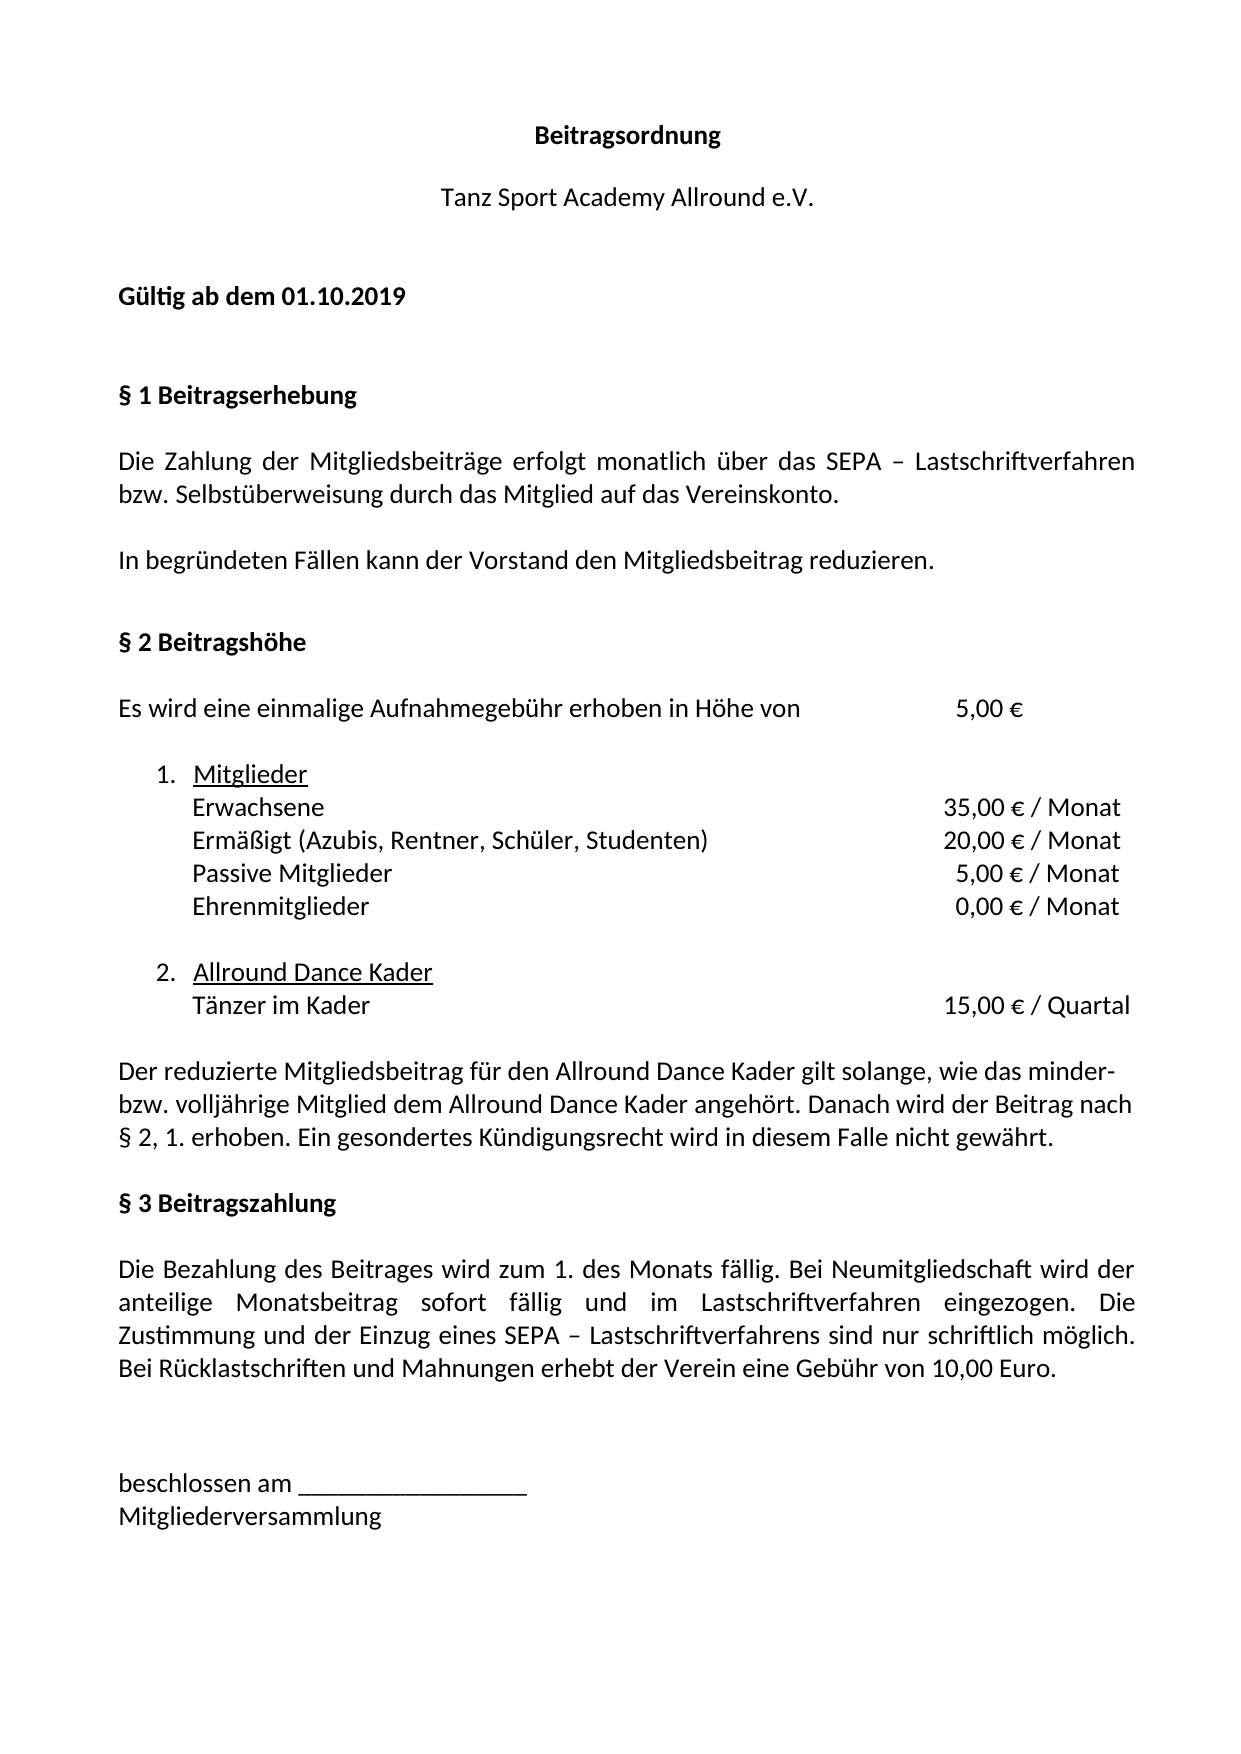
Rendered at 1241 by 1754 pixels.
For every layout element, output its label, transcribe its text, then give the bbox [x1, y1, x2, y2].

text § 3 Beitragszahlung [118, 1186, 1137, 1219]
text Erwachsene 35,00 € / Monat [192, 790, 1137, 823]
text Passive Mitglieder 5,00 € / Monat [192, 856, 1137, 889]
text Es wird eine einmalige Aufnahmegebühr erhoben in Höhe von 5,00 € [118, 691, 1137, 724]
text § 2 Beitragshöhe [118, 625, 1137, 658]
text Die Bezahlung des Beitrages wird zum 1. des Monats fällig. Bei Neumitgliedschaft wird der anteilige Monatsbeitrag sofort fällig und im Lastschriftverfahren eingezogen. Die Zustimmung und der Einzug eines SEPA – Lastschriftverfahrens sind nur schriftlich möglich. Bei Rücklastschriften und Mahnungen erhebt der Verein eine Gebühr von 10,00 Euro. [118, 1252, 1137, 1384]
text Beitragsordnung [118, 118, 1137, 151]
text Der reduzierte Mitgliedsbeitrag für den Allround Dance Kader gilt solange, wie das minder-bzw. volljährige Mitglied dem Allround Dance Kader angehört. Danach wird der Beitrag nach § 2, 1. erhoben. Ein gesondertes Kündigungsrecht wird in diesem Falle nicht gewährt. [118, 1054, 1137, 1153]
text Tänzer im Kader 15,00 € / Quartal [192, 988, 1137, 1021]
text Tanz Sport Academy Allround e.V. [118, 180, 1137, 213]
text Mitgliederversammlung [118, 1499, 1137, 1532]
text § 1 Beitragserhebung [118, 378, 1137, 411]
text Die Zahlung der Mitgliedsbeiträge erfolgt monatlich über das SEPA – Lastschriftverfahren bzw. Selbstüberweisung durch das Mitglied auf das Vereinskonto. [118, 444, 1137, 510]
text Gültig ab dem 01.10.2019 [118, 279, 1137, 312]
text In begründeten Fällen kann der Vorstand den Mitgliedsbeitrag reduzieren. [118, 543, 1137, 576]
text Ehrenmitglieder 0,00 € / Monat [192, 889, 1137, 922]
list Mitglieder [156, 757, 1137, 790]
text beschlossen am _________________ [118, 1466, 1137, 1499]
list Allround Dance Kader [156, 955, 1137, 988]
text Ermäßigt (Azubis, Rentner, Schüler, Studenten) 20,00 € / Monat [192, 823, 1137, 856]
